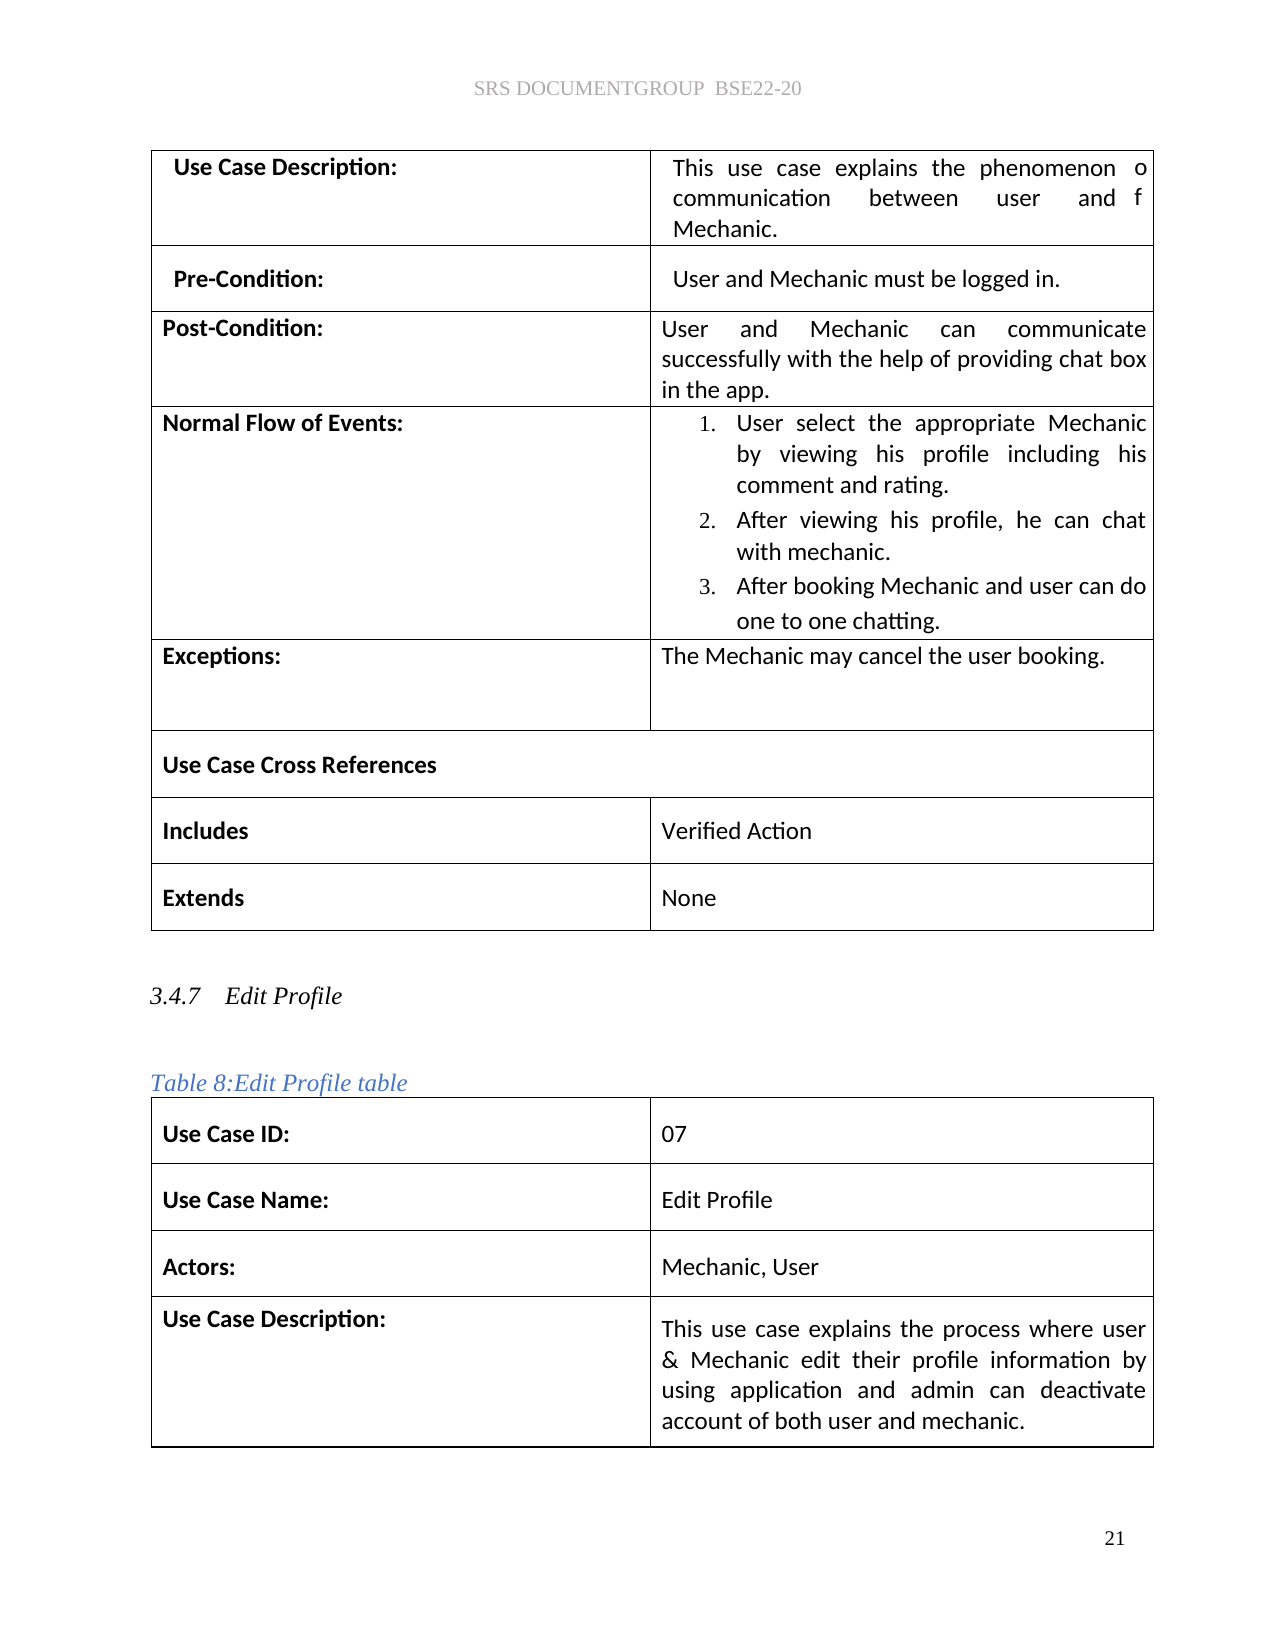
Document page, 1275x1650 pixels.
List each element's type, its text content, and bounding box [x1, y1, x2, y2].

table_cell Includes [152, 798, 650, 863]
table_cell None [651, 864, 1153, 930]
table_cell [1123, 246, 1153, 311]
table_cell Use Case Description: [152, 151, 650, 244]
table_header 07 [651, 1098, 1153, 1163]
table_cell Use Case Name: [152, 1164, 650, 1229]
table_cell Post-Condition: [152, 312, 650, 406]
table_cell Mechanic, User [651, 1231, 1153, 1296]
table_cell Edit Profile [651, 1164, 1153, 1229]
table_cell Normal Flow of Events: [152, 407, 650, 639]
text Table 8:Edit Profile table [150, 1068, 1125, 1097]
table_cell This use case explains the process where user & Mechanic edit their profile information by using application and admin can deactivate account of both user and mechanic. [651, 1297, 1153, 1446]
table_cell The Mechanic may cancel the user booking. [651, 640, 1153, 730]
table_cell This use case explains the phenomenon communication between user and Mechanic. [651, 151, 1123, 244]
table_cell Use Case Cross References [152, 731, 650, 797]
table_cell [650, 731, 1153, 797]
table_cell Use Case Description: [152, 1297, 650, 1446]
table_cell Exceptions: [152, 640, 650, 730]
table_cell User and Mechanic can communicate successfully with the help of providing chat box in the app. [651, 312, 1153, 406]
table_cell User and Mechanic must be logged in. [651, 246, 1123, 311]
table_header Use Case ID: [152, 1098, 650, 1163]
subtitle Edit Profile [150, 981, 1125, 1010]
table_cell User select the appropriate Mechanic by viewing his profile including his comment and rating. After viewing his profile, he can chat with mechanic. After booking Mechanic and user can do one to one chatting. [651, 407, 1153, 639]
table_cell of [1123, 151, 1153, 244]
table_cell Actors: [152, 1231, 650, 1296]
table_cell Verified Action [651, 798, 1153, 863]
table_cell Pre-Condition: [152, 246, 650, 311]
table_cell Extends [152, 864, 650, 930]
